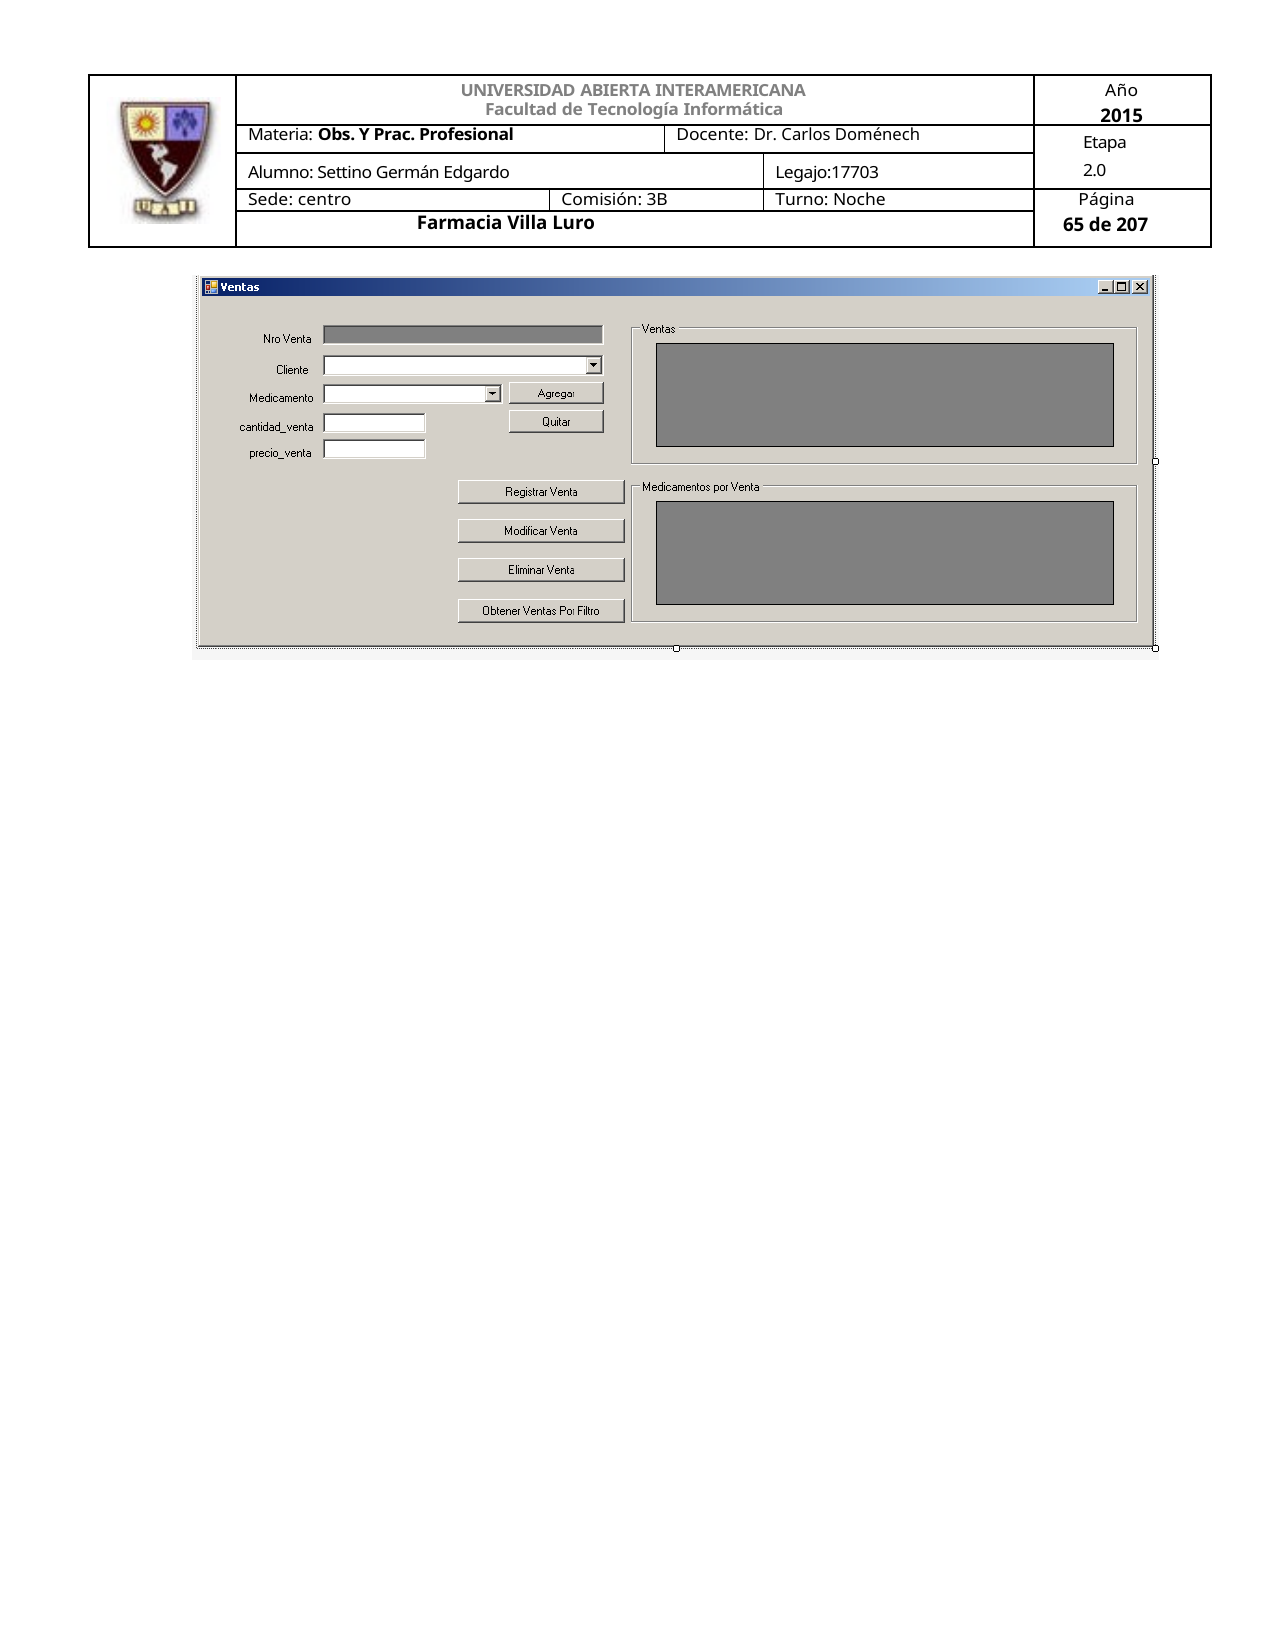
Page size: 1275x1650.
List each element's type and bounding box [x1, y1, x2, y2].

picture [106, 97, 221, 224]
picture [192, 275, 1160, 660]
